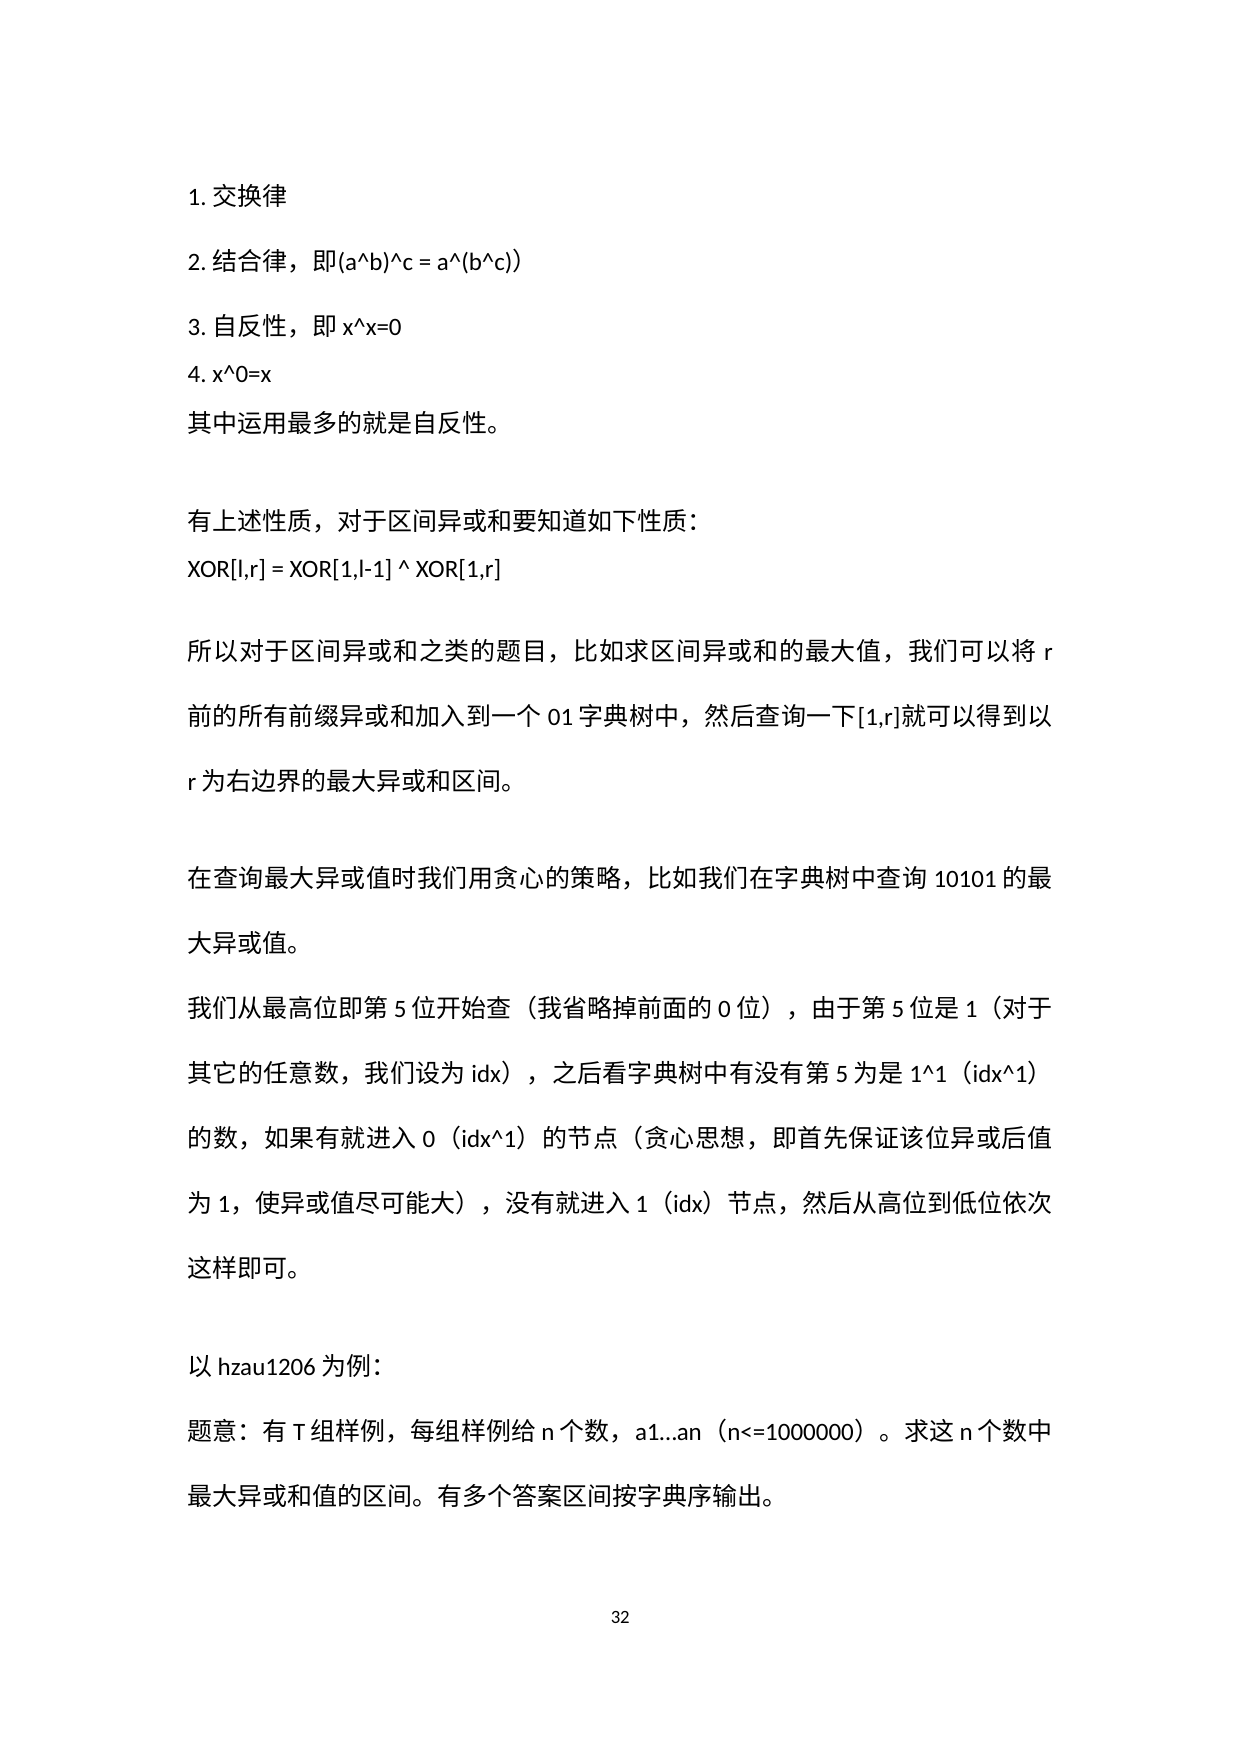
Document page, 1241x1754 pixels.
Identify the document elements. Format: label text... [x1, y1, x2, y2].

text 我们从最高位即第5位开始查（我省略掉前面的0位），由于第5位是1（对于其它的任意数，我们设为idx），之后看字典树中有没有第5为是1^1（idx^1）的数，如果有就进入0（idx^1）的节点（贪心思想，即首先保证该位异或后值为1，使异或值尽可能大），没有就进入1（idx）节点，然后从高位到低位依次这样即可。 [187, 974, 1053, 1299]
text 2. 结合律，即(a^b)^c = a^(b^c)） [187, 227, 1053, 292]
text 题意：有T组样例，每组样例给n个数，a1…an（n<=1000000）。求这n个数中最大异或和值的区间。有多个答案区间按字典序输出。 [187, 1397, 1053, 1527]
text XOR[l,r] = XOR[1,l-1] ^ XOR[1,r] [187, 552, 1053, 584]
text 其中运用最多的就是自反性。 [187, 389, 1053, 454]
text 所以对于区间异或和之类的题目，比如求区间异或和的最大值，我们可以将r前的所有前缀异或和加入到一个01字典树中，然后查询一下[1,r]就可以得到以r为右边界的最大异或和区间。 [187, 617, 1053, 812]
text 以hzau1206为例： [187, 1332, 1053, 1397]
text 有上述性质，对于区间异或和要知道如下性质： [187, 487, 1053, 552]
text 在查询最大异或值时我们用贪心的策略，比如我们在字典树中查询10101的最大异或值。 [187, 844, 1053, 974]
text 1. 交换律 [187, 162, 1053, 227]
text 4. x^0=x [187, 357, 1053, 389]
text 3. 自反性，即x^x=0 [187, 292, 1053, 357]
